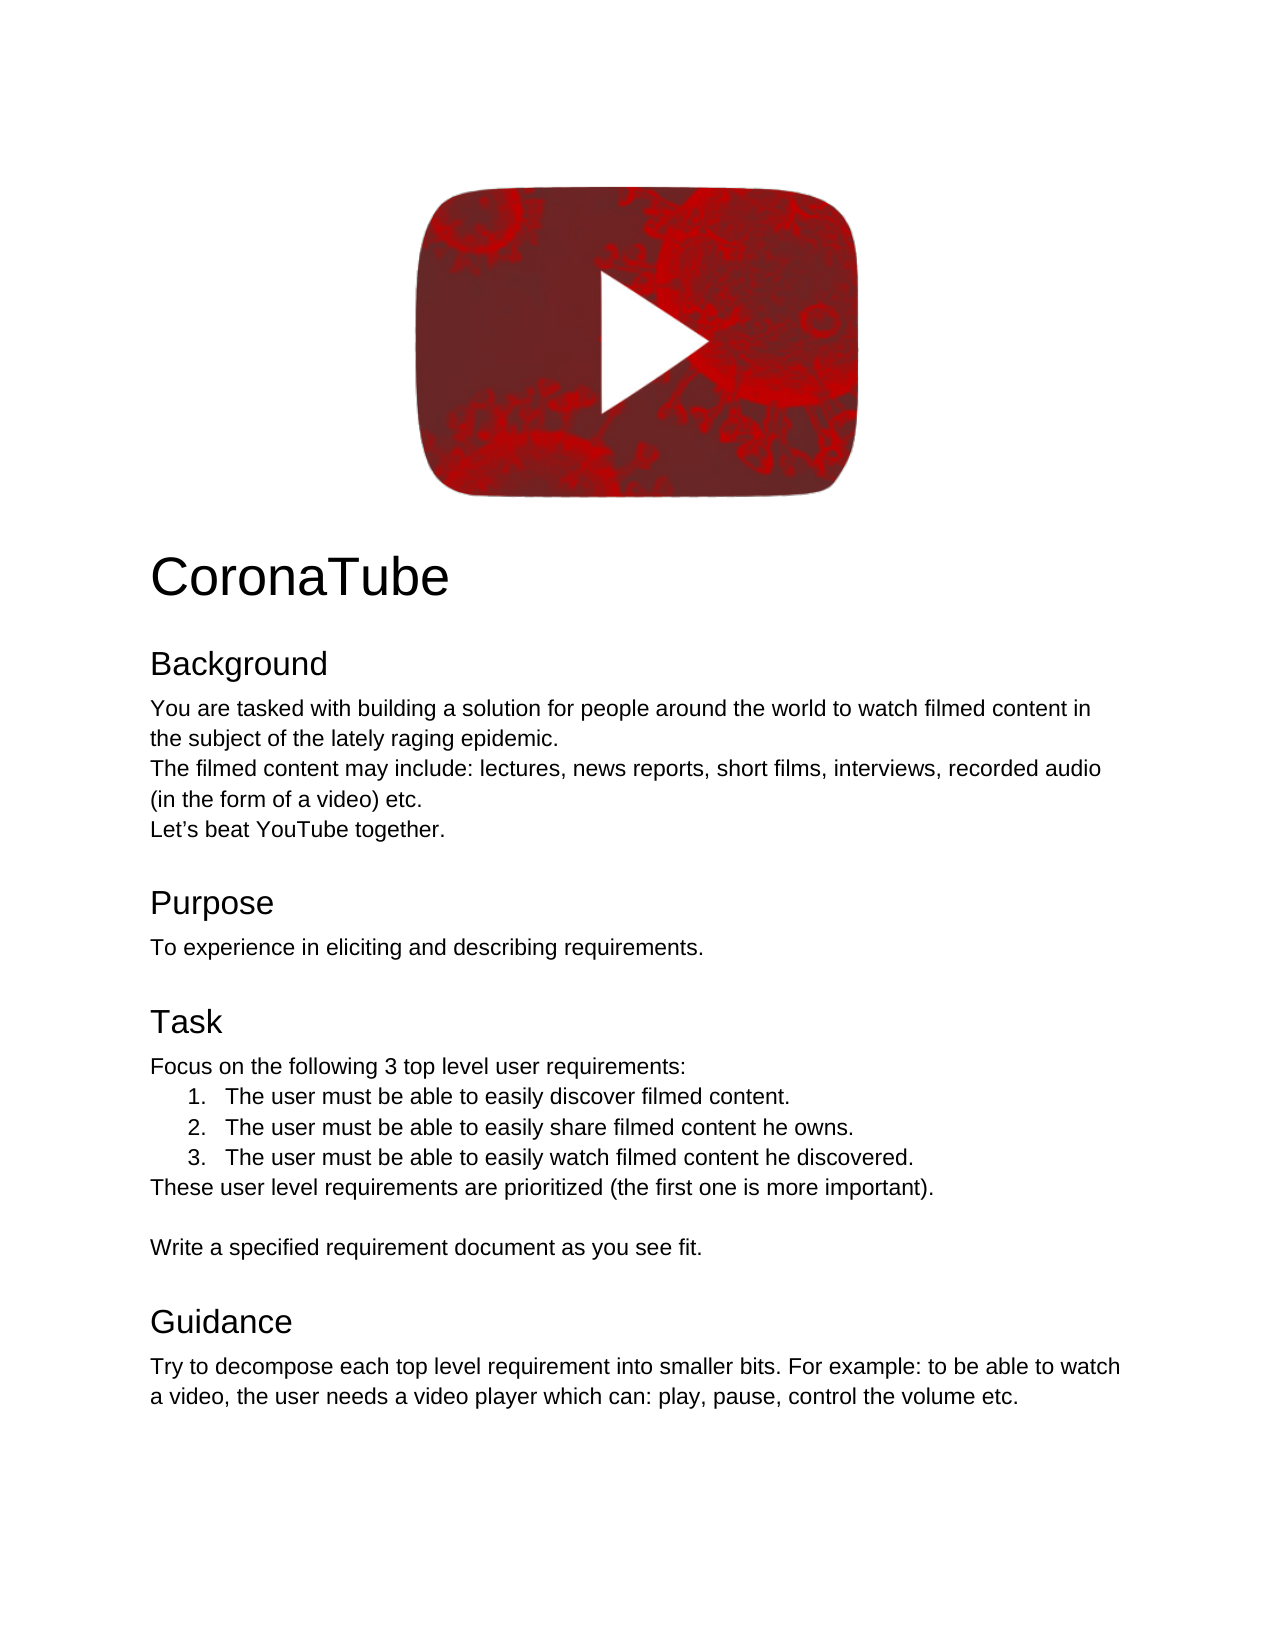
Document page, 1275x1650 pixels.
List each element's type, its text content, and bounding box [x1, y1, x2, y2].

list The user must be able to easily discover filmed content. [187, 1083, 1125, 1109]
text To experience in eliciting and describing requirements. [150, 934, 1125, 961]
list The user must be able to easily share filmed content he owns. [187, 1113, 1125, 1140]
text Focus on the following 3 top level user requirements: [150, 1053, 1125, 1079]
text These user level requirements are prioritized (the first one is more important). [150, 1174, 1125, 1200]
picture [378, 150, 897, 538]
text Try to decompose each top level requirement into smaller bits. For example: to be able to watch a video, the user needs a video player which can: play, pause, control the volume etc. [150, 1353, 1125, 1409]
text Write a specified requirement document as you see fit. [150, 1234, 1125, 1261]
subtitle Task [150, 1002, 1125, 1041]
subtitle Purpose [150, 883, 1125, 922]
subtitle Background [150, 644, 1125, 682]
text The filmed content may include: lectures, news reports, short films, interviews, recorded audio (in the form of a video) etc. [150, 755, 1125, 812]
list The user must be able to easily watch filmed content he discovered. [187, 1144, 1125, 1170]
title CoronaTube [150, 544, 1125, 606]
text You are tasked with building a solution for people around the world to watch filmed content in the subject of the lately raging epidemic. [150, 695, 1125, 751]
subtitle Guidance [150, 1302, 1125, 1340]
text Let’s beat YouTube together. [150, 816, 1125, 842]
